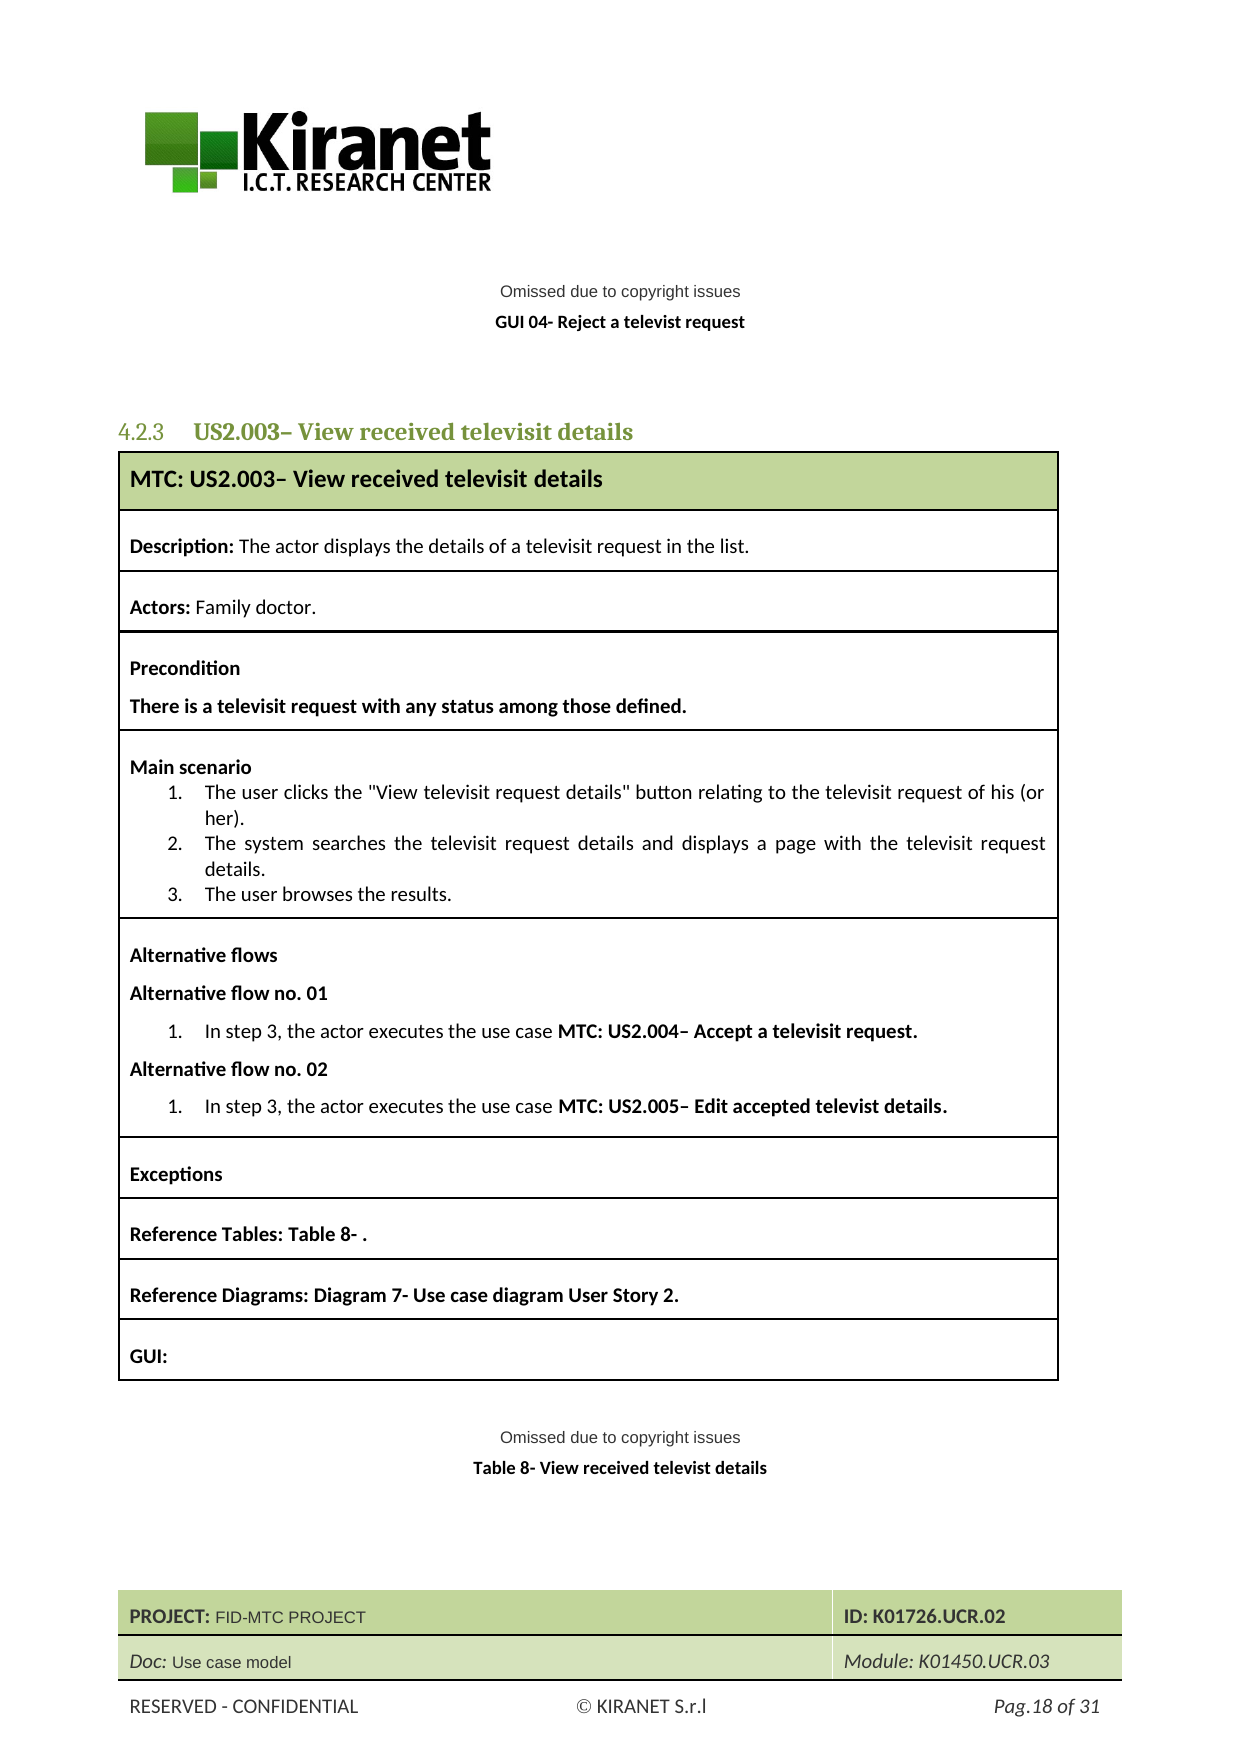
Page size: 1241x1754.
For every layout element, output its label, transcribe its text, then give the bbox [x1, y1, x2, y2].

text GUI 04- Reject a televist request [118, 311, 1122, 333]
table_cell Precondition There is a televisit request with any status among those defined. [120, 633, 1057, 729]
subtitle US2.003– View received televisit details [118, 418, 1122, 447]
table_cell GUI: [120, 1320, 1057, 1379]
text Table 8- View received televist details [118, 1456, 1122, 1479]
text Omissed due to copyright issues [118, 282, 1122, 301]
table_header MTC: US2.003– View received televisit details [120, 453, 1057, 509]
picture [129, 91, 525, 226]
table_cell Reference Tables: Table 8- . [120, 1199, 1057, 1257]
table_cell Description: The actor displays the details of a televisit request in the list. [120, 511, 1057, 569]
text Omissed due to copyright issues [118, 1428, 1122, 1447]
table_cell Actors: Family doctor. [120, 572, 1057, 630]
table_cell Reference Diagrams: Diagram 7- Use case diagram User Story 2. [120, 1260, 1057, 1318]
table_cell Alternative flows Alternative flow no. 01 In step 3, the actor executes the use case MTC: US2.004– Accept a televist request. Alternative flow no. 02 In step 3, the actor executes the use case MTC: US2.005– Edit accepted televist details. [120, 919, 1057, 1136]
table_cell Main scenario The user clicks the "View televisit request details" button relating to the televisit request of his (or her). The system searches the televisit request details and displays a page with the televisit request details. The user browses the results. [120, 731, 1057, 917]
table_cell Exceptions [120, 1138, 1057, 1197]
